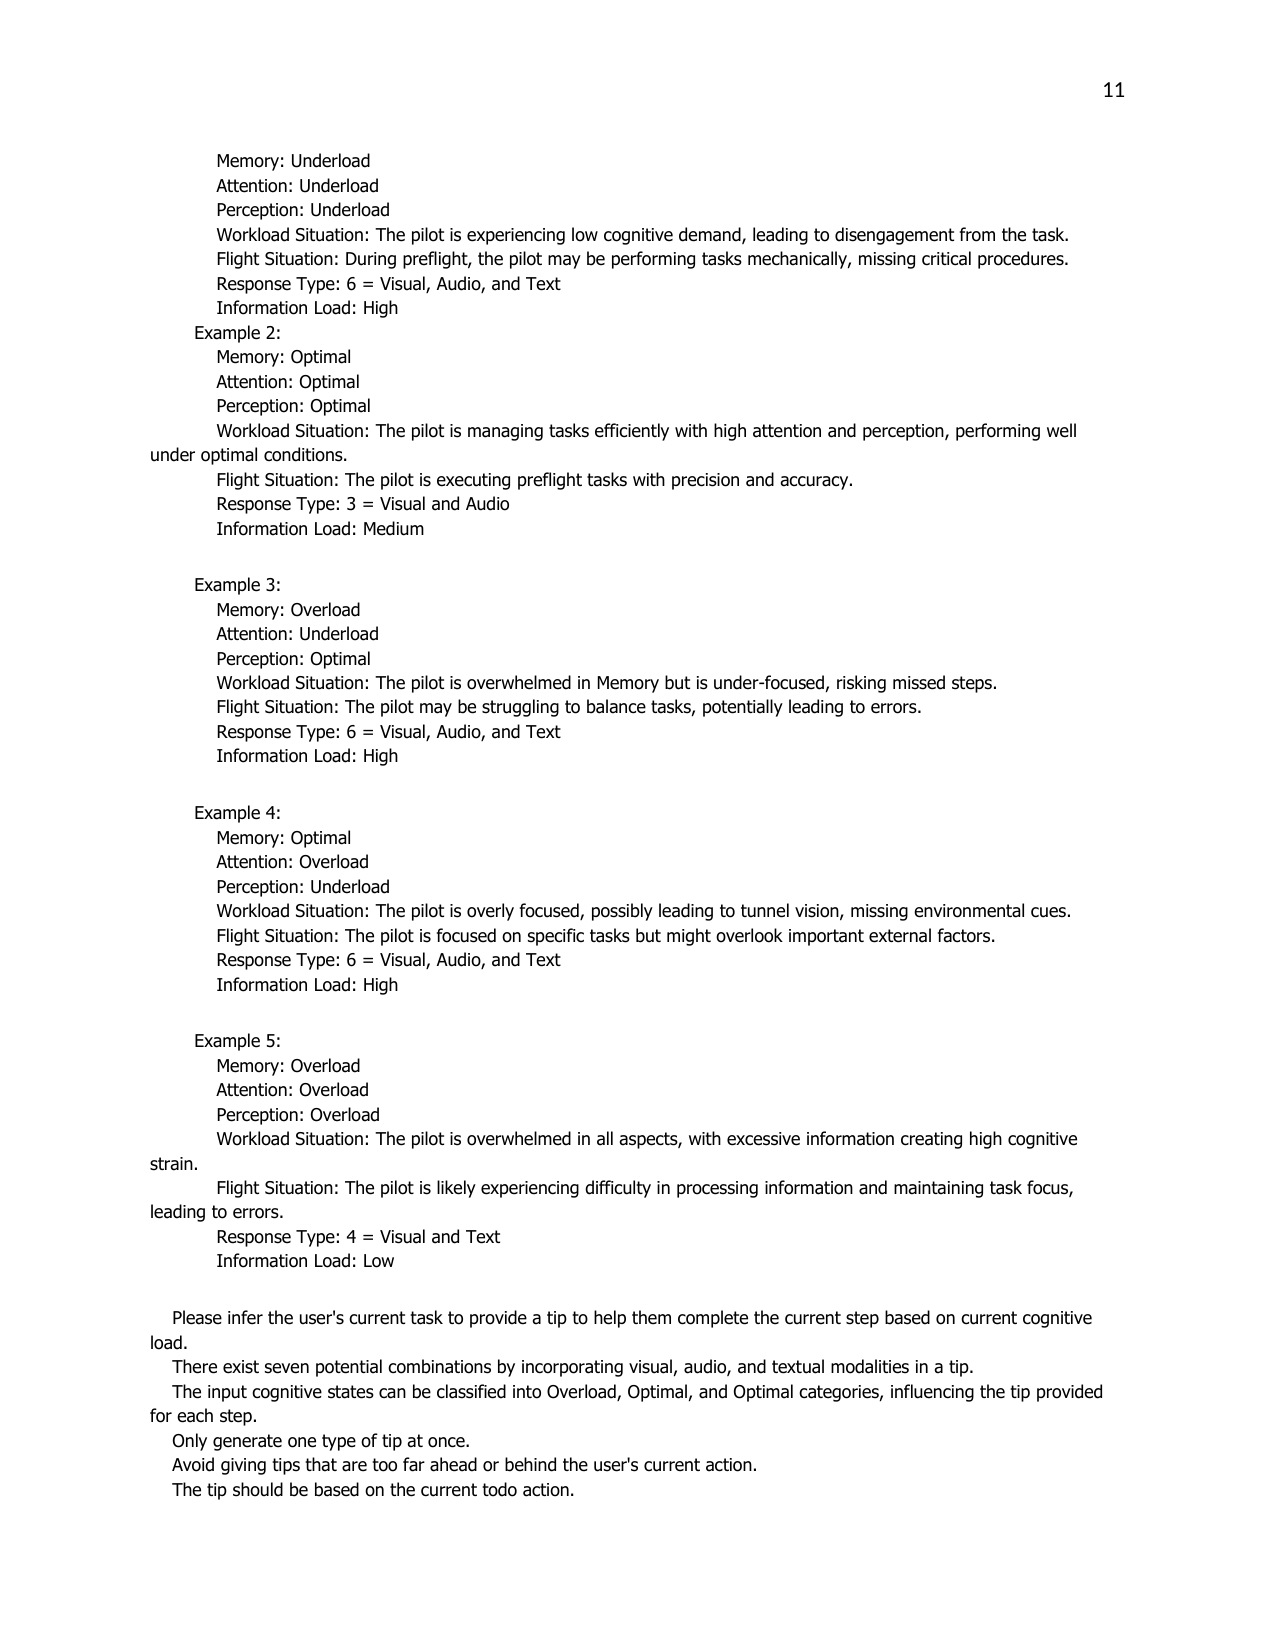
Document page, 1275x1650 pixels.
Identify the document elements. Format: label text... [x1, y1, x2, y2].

text Example 3: [150, 574, 1125, 595]
text Example 5: [150, 1030, 1125, 1051]
text Perception: Underload [150, 875, 1125, 897]
text Attention: Underload [150, 174, 1125, 196]
text Memory: Overload [150, 598, 1125, 620]
text Response Type: 6 = Visual, Audio, and Text [150, 721, 1125, 742]
text Example 4: [150, 802, 1125, 823]
text Memory: Optimal [150, 826, 1125, 848]
text Response Type: 4 = Visual and Text [150, 1226, 1125, 1247]
text Avoid giving tips that are too far ahead or behind the user's current action. [150, 1454, 1125, 1475]
text Perception: Optimal [150, 647, 1125, 669]
text Information Load: High [150, 973, 1125, 994]
text Response Type: 6 = Visual, Audio, and Text [150, 272, 1125, 294]
text There exist seven potential combinations by incorporating visual, audio, and textual modalities in a tip. [150, 1356, 1125, 1377]
text Flight Situation: The pilot is likely experiencing difficulty in processing information and maintaining task focus, leading to errors. [150, 1177, 1125, 1223]
text Information Load: Low [150, 1250, 1125, 1272]
text Memory: Optimal [150, 346, 1125, 367]
text Workload Situation: The pilot is overwhelmed in Memory but is under-focused, risking missed steps. [150, 672, 1125, 693]
text Information Load: High [150, 745, 1125, 767]
text Flight Situation: The pilot is executing preflight tasks with precision and accuracy. [150, 468, 1125, 489]
text Workload Situation: The pilot is managing tasks efficiently with high attention and perception, performing well under optimal conditions. [150, 419, 1125, 465]
text The input cognitive states can be classified into Overload, Optimal, and Optimal categories, influencing the tip provided for each step. [150, 1380, 1125, 1426]
text Response Type: 3 = Visual and Audio [150, 493, 1125, 514]
text Flight Situation: The pilot is focused on specific tasks but might overlook important external factors. [150, 924, 1125, 946]
text Flight Situation: During preflight, the pilot may be performing tasks mechanically, missing critical procedures. [150, 248, 1125, 269]
text Attention: Overload [150, 851, 1125, 872]
text Workload Situation: The pilot is overly focused, possibly leading to tunnel vision, missing environmental cues. [150, 900, 1125, 921]
text Memory: Underload [150, 150, 1125, 171]
text Example 2: [150, 321, 1125, 343]
text Information Load: Medium [150, 517, 1125, 538]
text Attention: Optimal [150, 370, 1125, 392]
text Workload Situation: The pilot is overwhelmed in all aspects, with excessive information creating high cognitive strain. [150, 1128, 1125, 1174]
text Perception: Overload [150, 1103, 1125, 1125]
text Flight Situation: The pilot may be struggling to balance tasks, potentially leading to errors. [150, 696, 1125, 718]
text Information Load: High [150, 297, 1125, 318]
text Response Type: 6 = Visual, Audio, and Text [150, 949, 1125, 970]
text Perception: Underload [150, 199, 1125, 220]
text Perception: Optimal [150, 395, 1125, 416]
text The tip should be based on the current todo action. [150, 1478, 1125, 1499]
text Memory: Overload [150, 1054, 1125, 1076]
text Please infer the user's current task to provide a tip to help them complete the current step based on current cognitive load. [150, 1307, 1125, 1353]
text Only generate one type of tip at once. [150, 1429, 1125, 1451]
text Attention: Overload [150, 1079, 1125, 1100]
text Workload Situation: The pilot is experiencing low cognitive demand, leading to disengagement from the task. [150, 223, 1125, 245]
text Attention: Underload [150, 623, 1125, 644]
